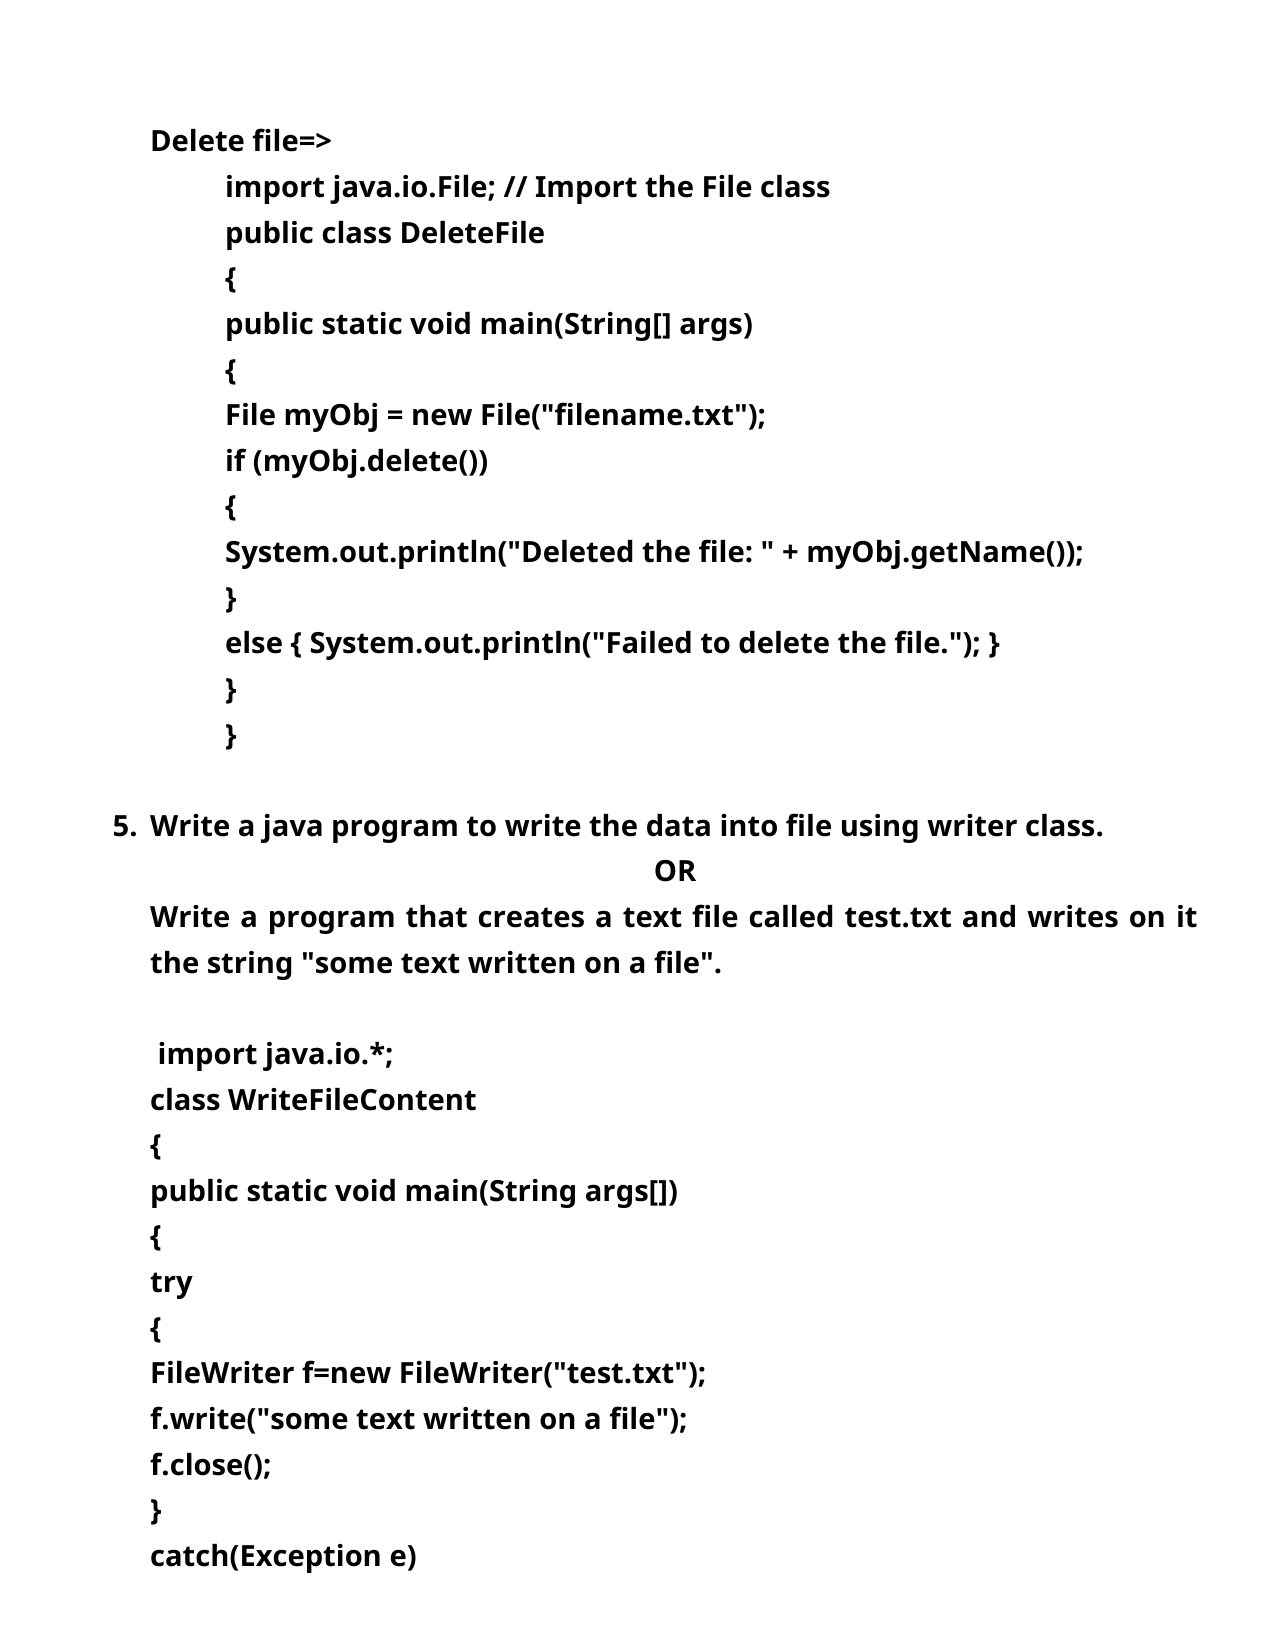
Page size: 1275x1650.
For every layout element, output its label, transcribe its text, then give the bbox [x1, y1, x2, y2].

list FileWriter f=new FileWriter("test.txt"); [150, 1352, 1200, 1392]
list System.out.println("Deleted the file: " + myObj.getName()); [150, 531, 1200, 571]
list Write a program that creates a text file called test.txt and writes on it the string "some text written on a file". [150, 896, 1200, 982]
list } [150, 714, 1200, 753]
list if (myObj.delete()) [150, 440, 1200, 480]
list f.write("some text written on a file"); [150, 1398, 1200, 1438]
list Write a java program to write the data into file using writer class. [112, 805, 1200, 845]
list { [150, 1307, 1200, 1347]
list f.close(); [150, 1444, 1200, 1483]
list File myObj = new File("filename.txt"); [150, 394, 1200, 434]
list else { System.out.println("Failed to delete the file."); } [150, 622, 1200, 662]
list Delete file=> [150, 121, 1200, 160]
list public class DeleteFile [150, 212, 1200, 252]
list try [150, 1261, 1200, 1301]
list } [150, 577, 1200, 617]
list { [150, 486, 1200, 525]
list } [150, 668, 1200, 708]
list { [150, 1216, 1200, 1255]
list import java.io.File; // Import the File class [150, 166, 1200, 206]
list class WriteFileContent [150, 1079, 1200, 1118]
list } [150, 1489, 1200, 1529]
list { [150, 349, 1200, 388]
list { [150, 1124, 1200, 1164]
list OR [150, 851, 1200, 890]
list public static void main(String args[]) [150, 1170, 1200, 1210]
list public static void main(String[] args) [150, 303, 1200, 343]
list catch(Exception e) [150, 1535, 1200, 1575]
list import java.io.*; [150, 1033, 1200, 1073]
list { [150, 257, 1200, 297]
